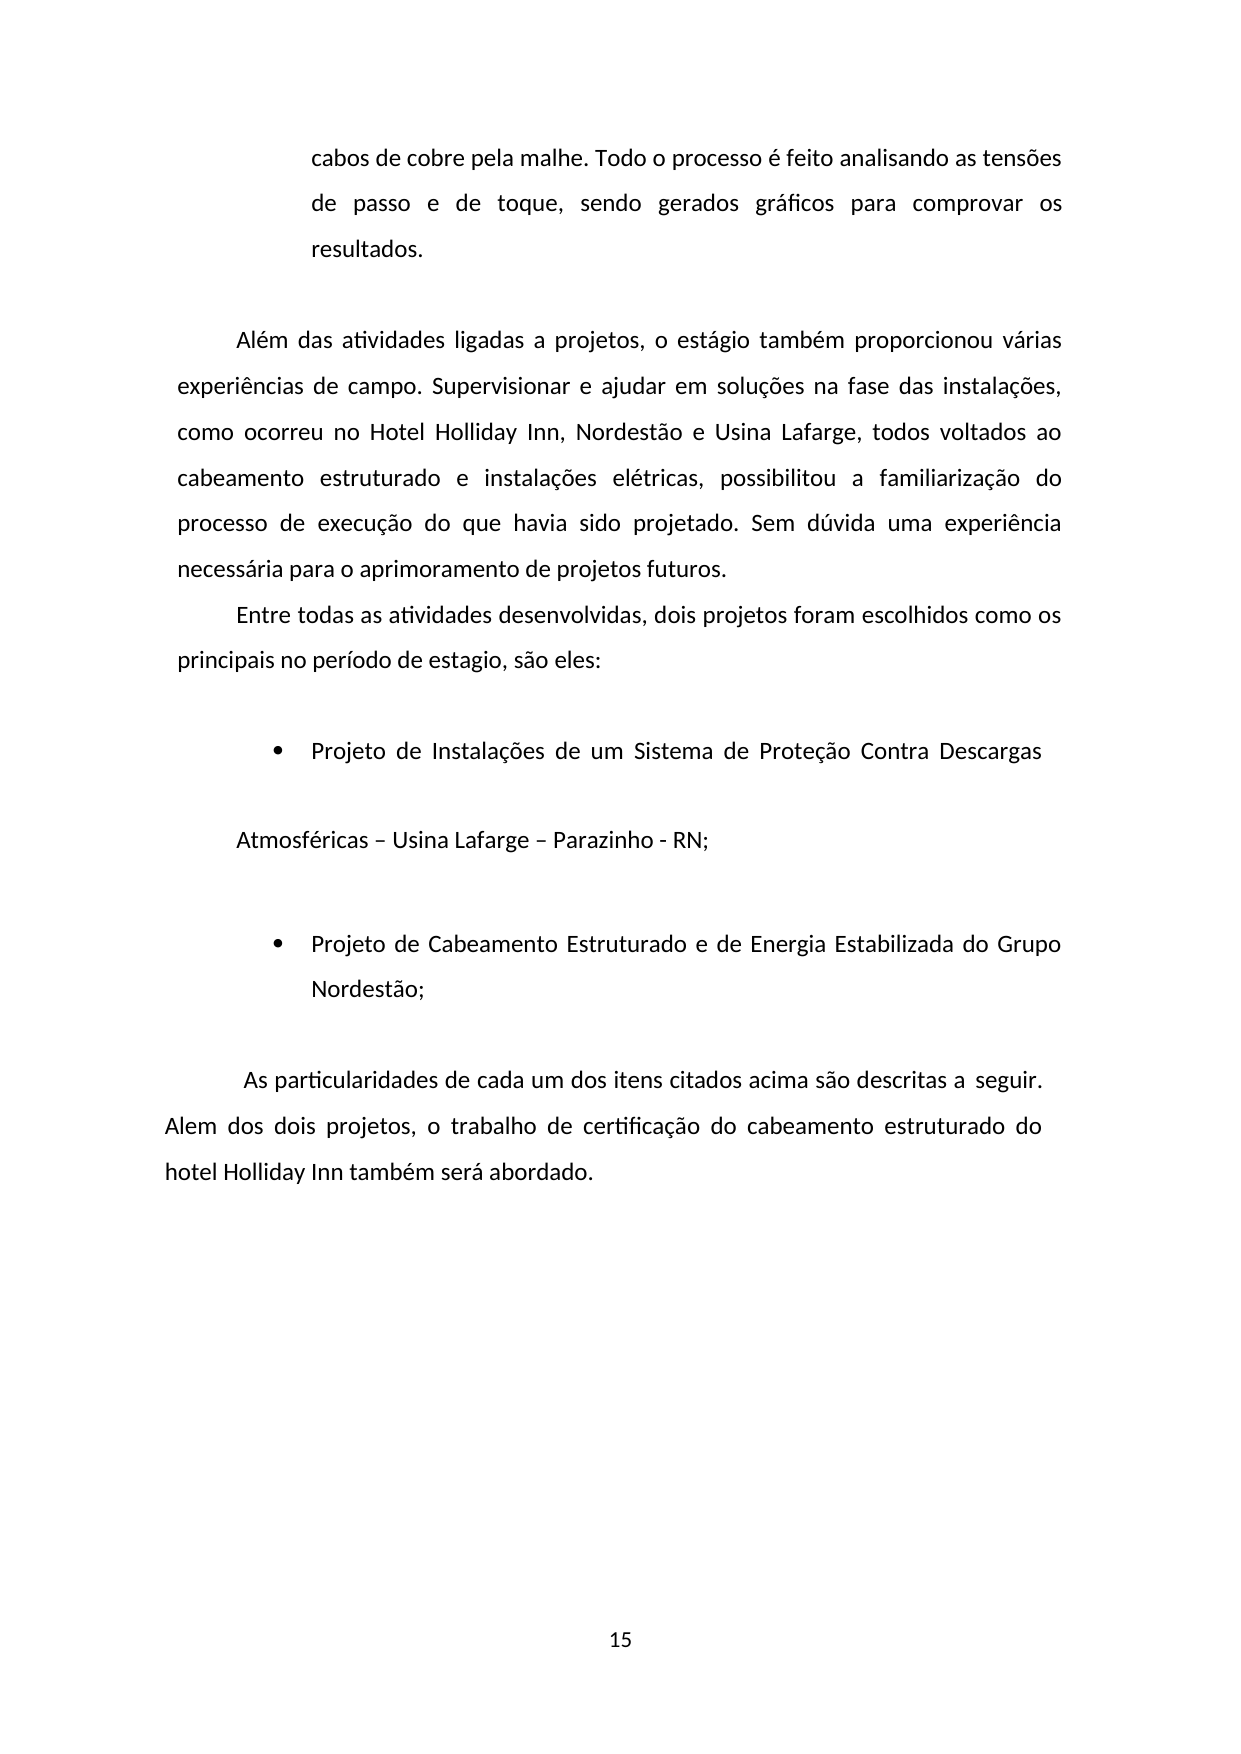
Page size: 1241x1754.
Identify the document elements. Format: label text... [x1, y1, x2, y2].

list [273, 142, 1063, 264]
text Entre todas as atividades desenvolvidas, dois projetos foram escolhidos como os principais no período de estagio, são eles: [177, 599, 1063, 675]
list Projeto de Cabeamento Estruturado e de Energia Estabilizada do Grupo Nordestão; [273, 928, 1062, 1004]
text Além das atividades ligadas a projetos, o estágio também proporcionou várias experiências de campo. Supervisionar e ajudar em soluções na fase das instalações, como ocorreu no Hotel Holliday Inn, Nordestão e Usina Lafarge, todos voltados ao cabeamento estruturado e instalações elétricas, possibilitou a familiarização do processo de execução do que havia sido projetado. Sem dúvida uma experiência necessária para o aprimoramento de projetos futuros. [177, 324, 1063, 584]
text As particularidades de cada um dos itens citados acima são descritas a seguir. Alem dos dois projetos, o trabalho de certificação do cabeamento estruturado do hotel Holliday Inn também será abordado. [164, 1064, 1043, 1186]
list Projeto de Instalações de um Sistema de Proteção Contra Descargas Atmosféricas – Usina Lafarge – Parazinho - RN; [236, 736, 1043, 854]
